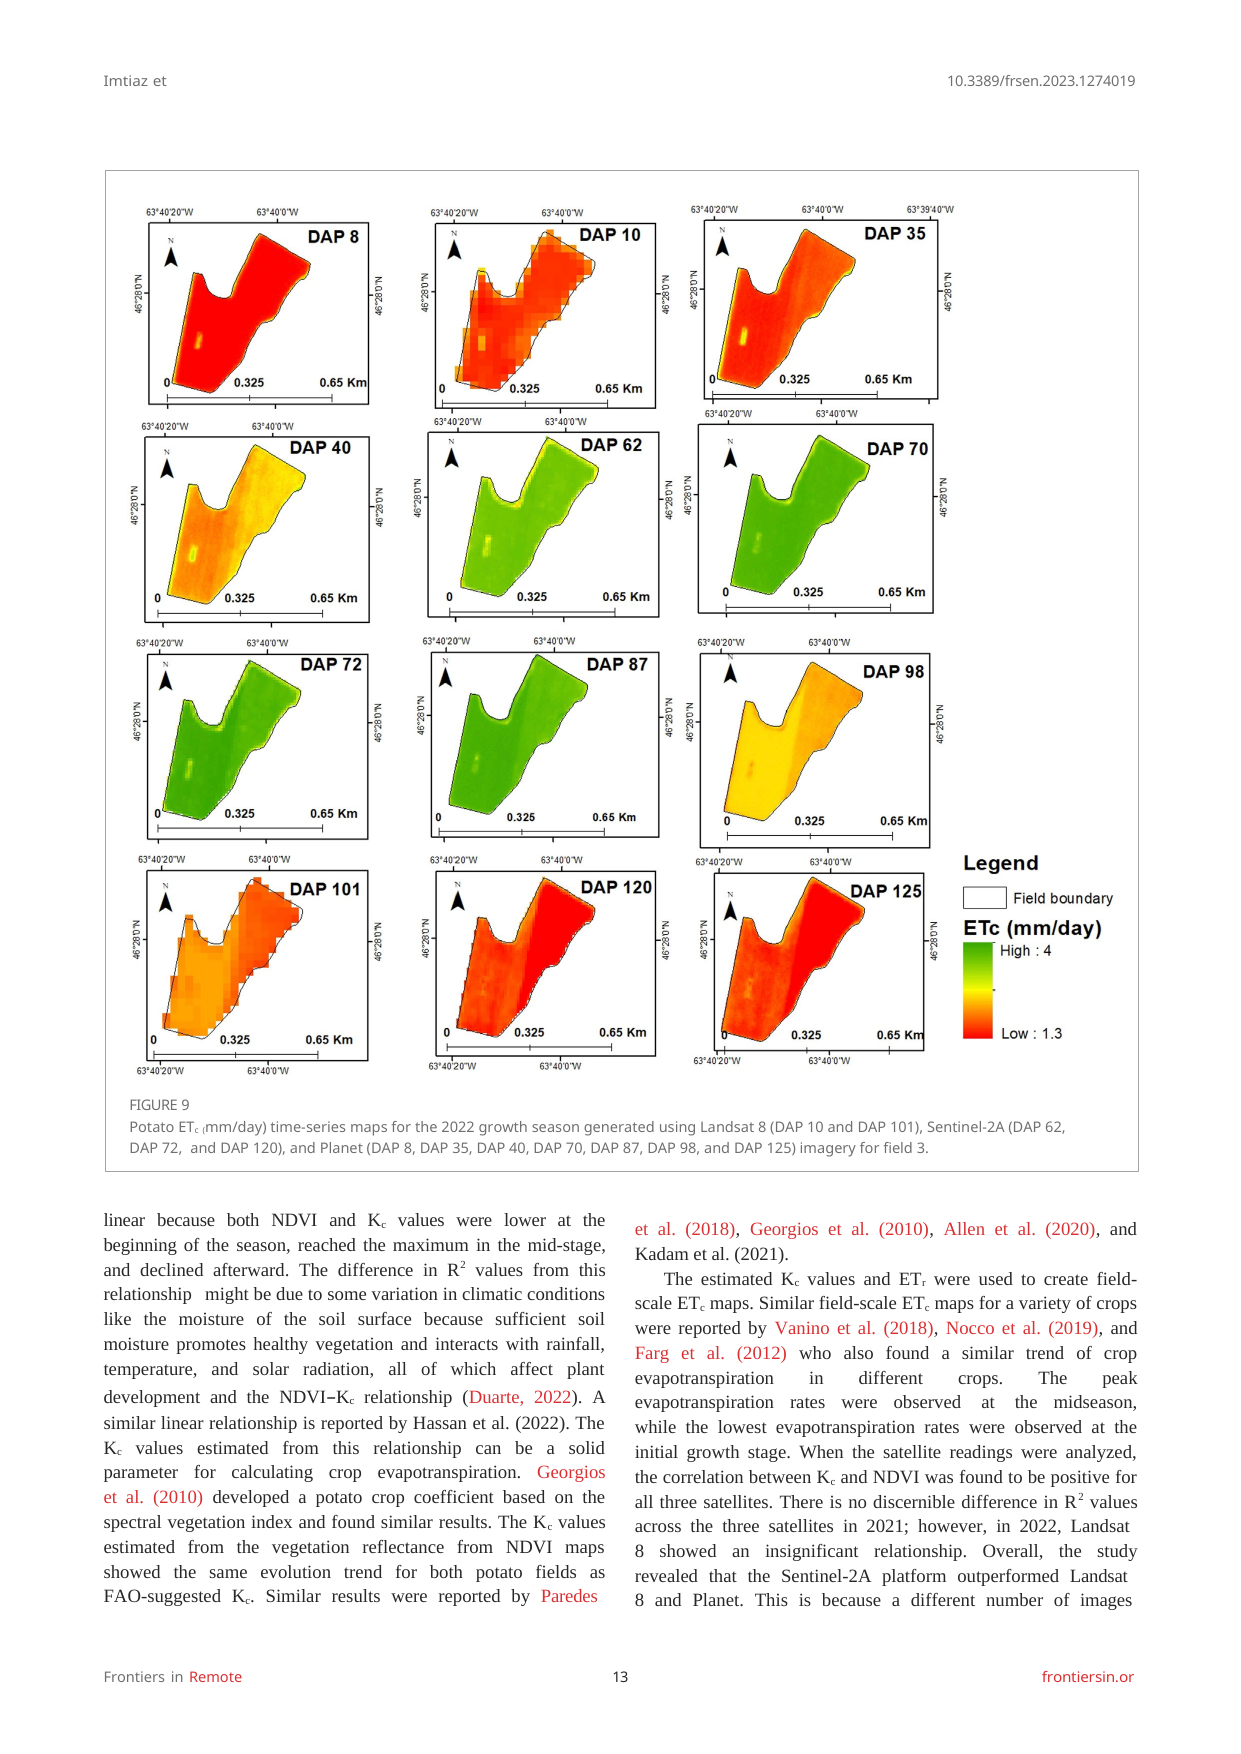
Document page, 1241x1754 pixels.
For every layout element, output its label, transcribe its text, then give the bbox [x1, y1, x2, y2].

text 8 showed an insignificant relationship. Overall, the study revealed that the Sentinel-2A platform outperformed Landsat [634, 1540, 1137, 1587]
text 8 and Planet. This is because a different number of images [634, 1590, 1152, 1611]
picture [127, 198, 1116, 1075]
text linear because both NDVI and Kc values were lower at the beginning of the season, reached the maximum in the mid-stage, and declined afterward. The difference in R2 values from this relationship might be due to some variation in climatic conditions like the moisture of the soil surface because sufficient soil moisture promotes healthy vegetation and interacts with rainfall, temperature, and solar radiation, all of which affect plant development and the NDVI–Kc relationship (Duarte, 2022). A similar linear relationship is reported by Hassan et al. (2022). The Kc values estimated from this relationship can be a solid parameter for calculating crop evapotranspiration. Georgios et al. (2010) developed a potato crop coefficient based on the spectral vegetation index and found similar results. The Kc values estimated from the vegetation reflectance from NDVI maps showed the same evolution trend for both potato fields as FAO-suggested Kc. Similar results were reported by Paredes [103, 1209, 606, 1607]
text The estimated Kc values and ETr were used to create field- scale ETc maps. Similar field-scale ETc maps for a variety of crops were reported by Vanino et al. (2018), Nocco et al. (2019), and Farg et al. (2012) who also found a similar trend of crop evapotranspiration in different crops. The peak evapotranspiration rates were observed at the midseason, while the lowest evapotranspiration rates were observed at the initial growth stage. When the satellite readings were analyzed, the correlation between Kc and NDVI was found to be positive for all three satellites. There is no discernible difference in R2 values across the three satellites in 2021; however, in 2022, Landsat [634, 1267, 1138, 1537]
text et al. (2018), Georgios et al. (2010), Allen et al. (2020), and Kadam et al. (2021). [634, 1218, 1137, 1264]
